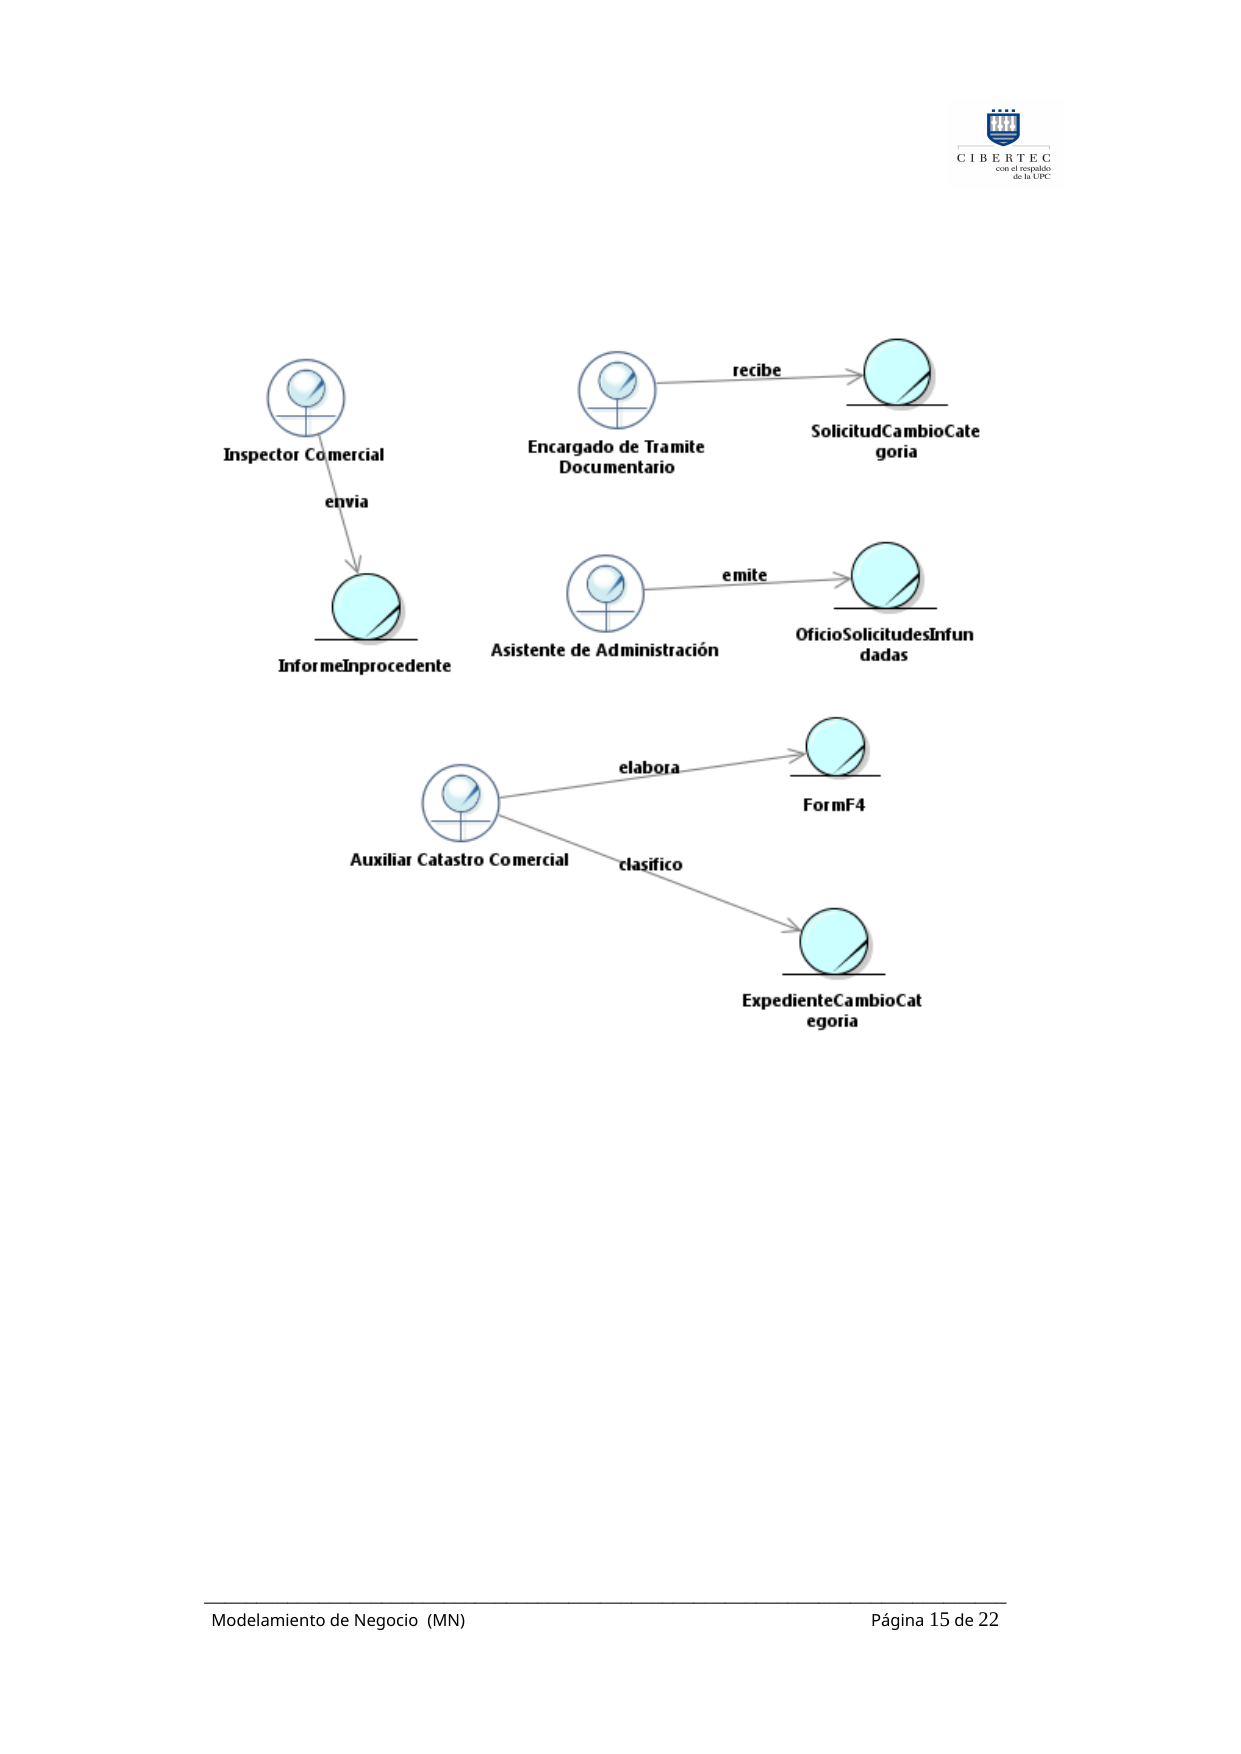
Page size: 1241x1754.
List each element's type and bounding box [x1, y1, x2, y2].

picture [947, 99, 1064, 189]
picture [196, 317, 1014, 1049]
